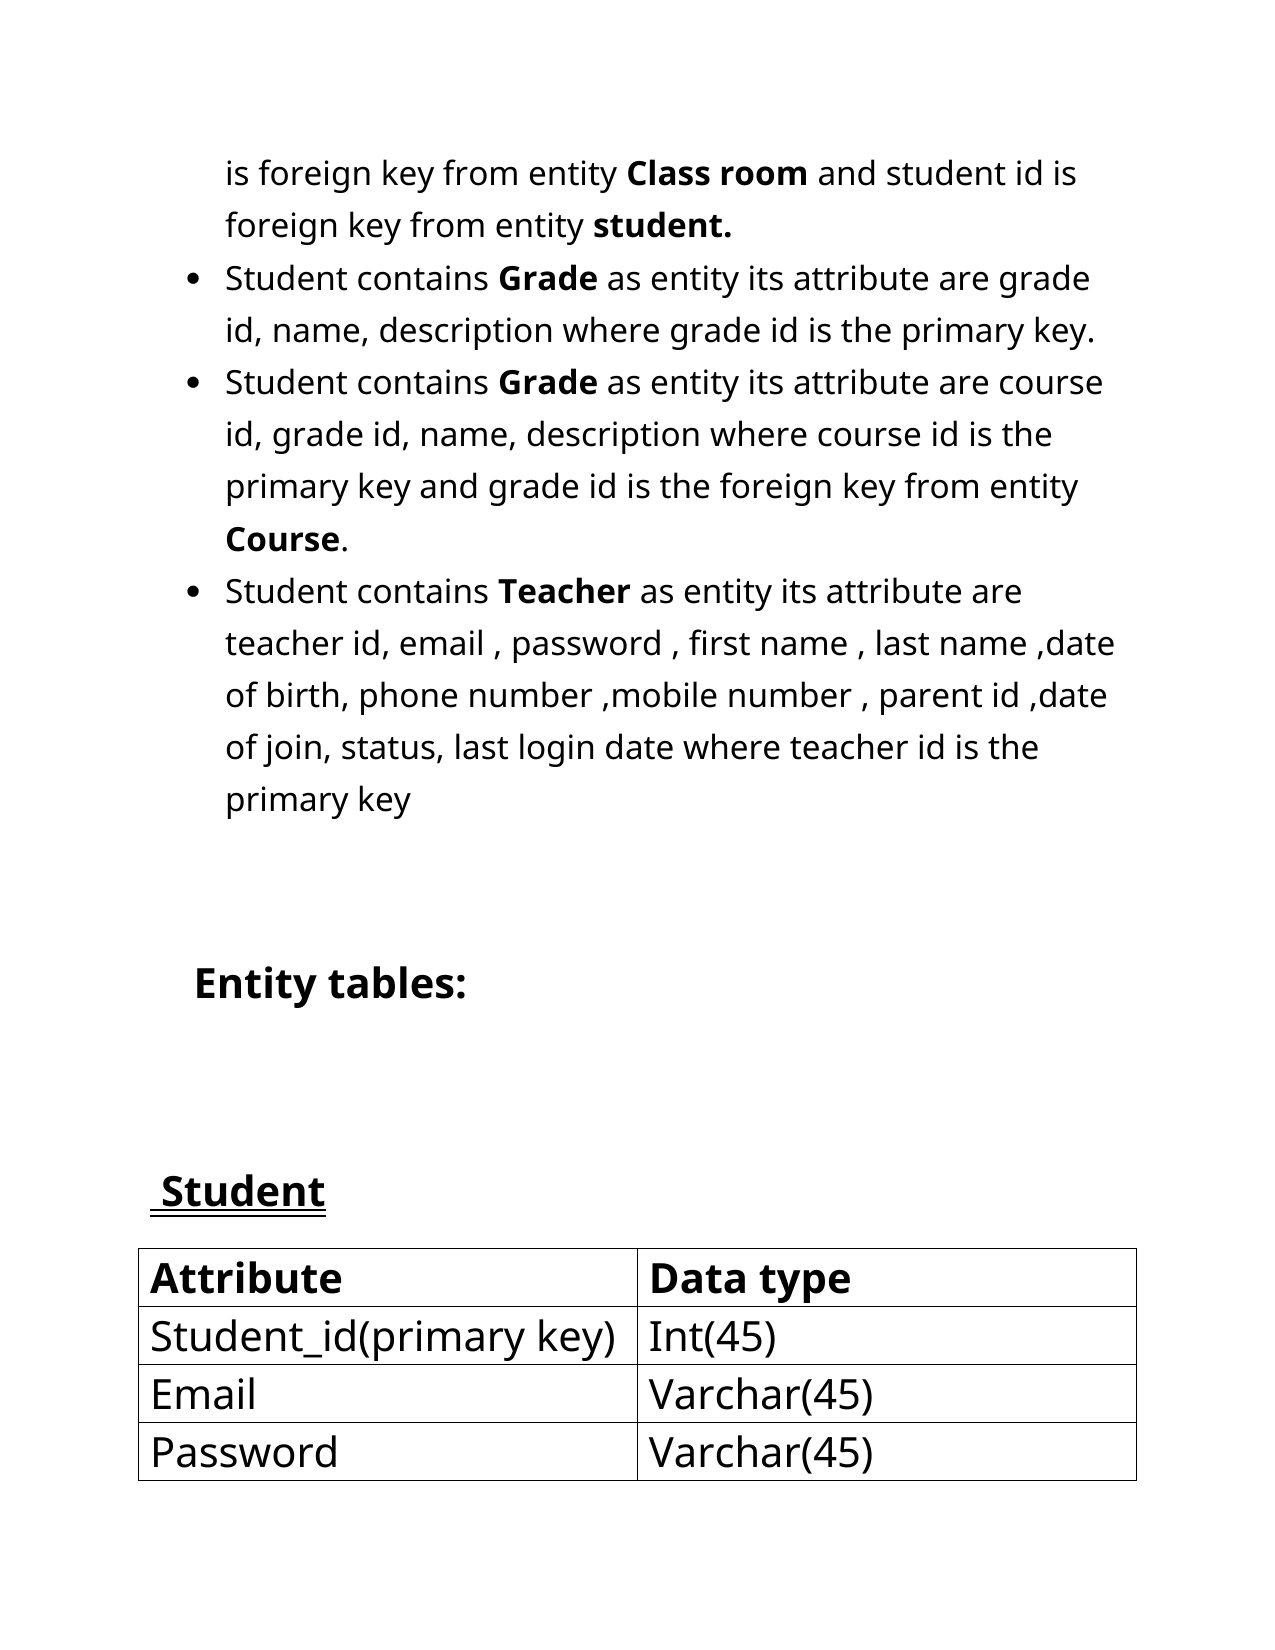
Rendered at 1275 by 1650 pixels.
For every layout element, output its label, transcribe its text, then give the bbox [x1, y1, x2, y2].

table_cell Int(45) [638, 1307, 1136, 1364]
table_cell Email [139, 1365, 637, 1422]
list Student contains Grade as entity its attribute are course id, grade id, name, description where course id is the primary key and grade id is the foreign key from entity Course. [187, 359, 1125, 561]
table_header Data type [638, 1249, 1136, 1306]
table_cell Student_id(primary key) [139, 1307, 637, 1364]
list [187, 150, 1125, 248]
text Student [150, 1162, 1125, 1219]
table_header Attribute [139, 1249, 637, 1306]
text Entity tables: [150, 954, 1125, 1010]
list Student contains Grade as entity its attribute are grade id, name, description where grade id is the primary key. [187, 254, 1125, 352]
list Student contains Teacher as entity its attribute are teacher id, email , password , first name , last name ,date of birth, phone number ,mobile number , parent id ,date of join, status, last login date where teacher id is the primary key [187, 567, 1125, 822]
table_cell Varchar(45) [638, 1365, 1136, 1422]
table_cell Varchar(45) [638, 1423, 1136, 1479]
table_cell Password [139, 1423, 637, 1479]
